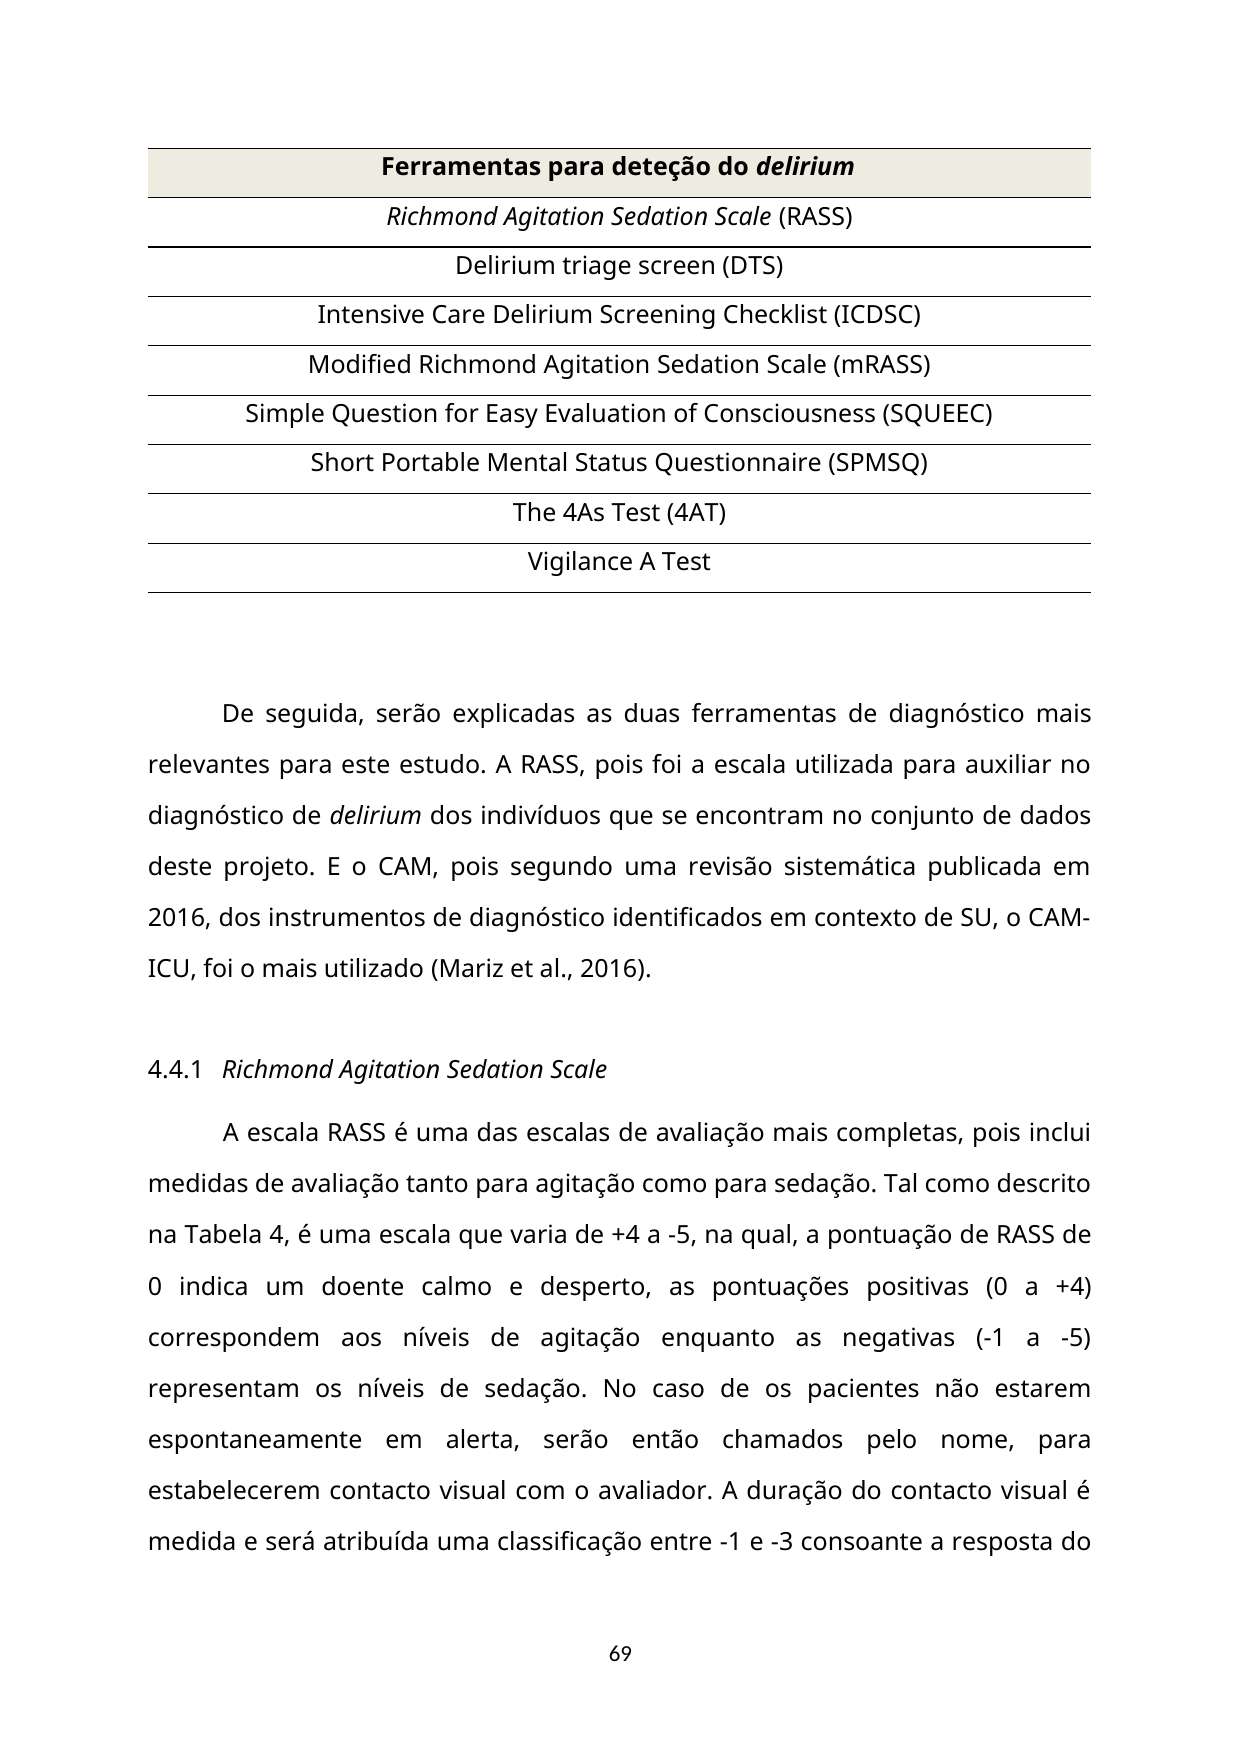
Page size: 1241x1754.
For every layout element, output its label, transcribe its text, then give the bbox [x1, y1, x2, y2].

table_header Ferramentas para deteção do delirium [148, 149, 1091, 197]
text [148, 1115, 1092, 1557]
table_cell Intensive Care Delirium Screening Checklist (ICDSC) [148, 297, 1091, 345]
table_cell Simple Question for Easy Evaluation of Consciousness (SQUEEC) [148, 396, 1091, 444]
subtitle Richmond Agitation Sedation Scale [148, 1051, 1092, 1086]
table_cell Vigilance A Test [148, 544, 1091, 592]
table_cell Modified Richmond Agitation Sedation Scale (mRASS) [148, 346, 1091, 394]
table_cell The 4As Test (4AT) [148, 494, 1091, 543]
table_cell Short Portable Mental Status Questionnaire (SPMSQ) [148, 445, 1091, 493]
text De seguida, serão explicadas as duas ferramentas de diagnóstico mais relevantes para este estudo. A RASS, pois foi a escala utilizada para auxiliar no diagnóstico de delirium dos indivíduos que se encontram no conjunto de dados deste projeto. E o CAM, pois segundo uma revisão sistemática publicada em 2016, dos instrumentos de diagnóstico identificados em contexto de SU, o CAM-ICU, foi o mais utilizado (Mariz et al., 2016). [148, 695, 1092, 984]
table_cell Richmond Agitation Sedation Scale (RASS) [148, 198, 1091, 246]
table_cell Delirium triage screen (DTS) [148, 248, 1091, 296]
